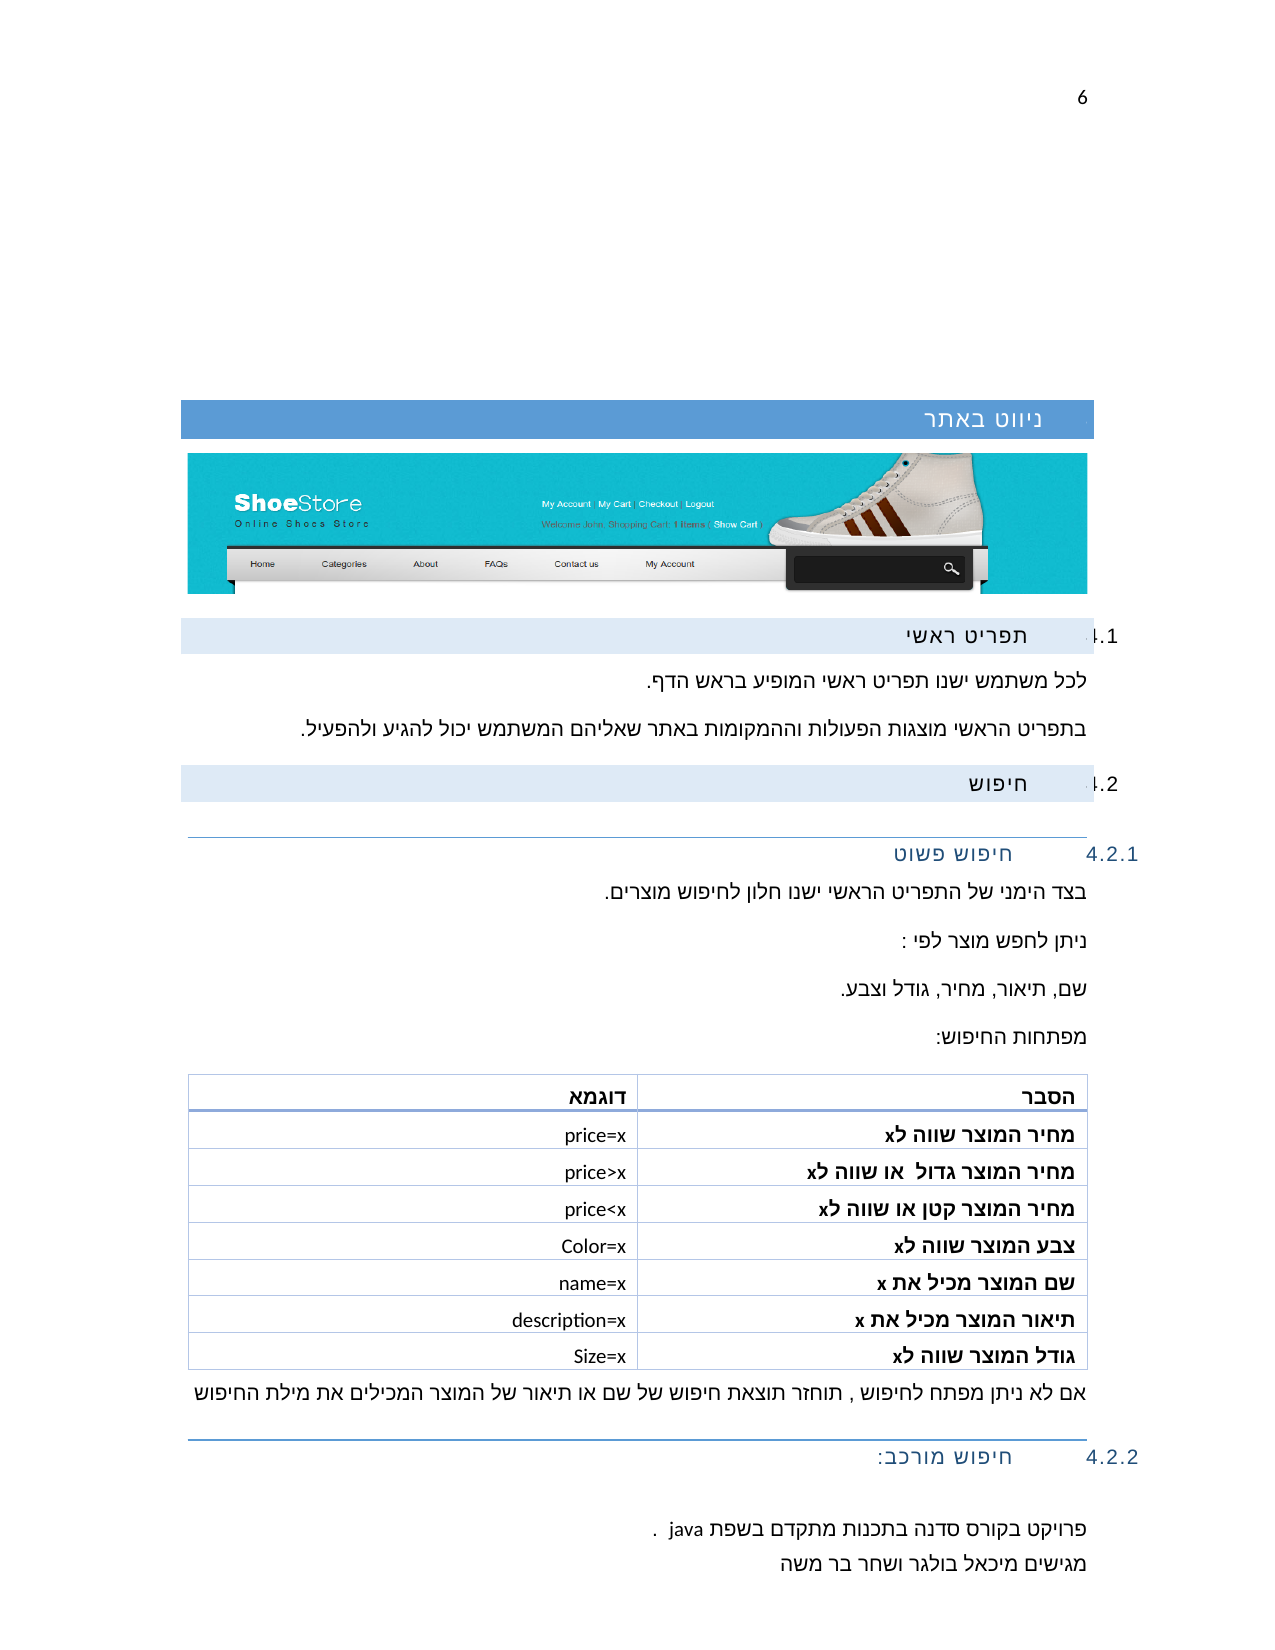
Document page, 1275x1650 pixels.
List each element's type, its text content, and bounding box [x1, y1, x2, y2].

table_cell price<x [189, 1186, 637, 1222]
text שם, תיאור, מחיר, גודל וצבע. [187, 977, 1087, 1001]
table_cell שם המוצר מכיל את x [638, 1260, 1087, 1295]
subtitle ניווט באתר [188, 406, 1087, 433]
table_cell מחיר המוצר קטן או שווה לx [638, 1186, 1087, 1222]
picture [187, 453, 1088, 594]
table_cell מחיר המוצר שווה לx [638, 1112, 1087, 1148]
table_cell צבע המוצר שווה לx [638, 1223, 1087, 1258]
table_cell price>x [189, 1149, 637, 1185]
text בתפריט הראשי מוצגות הפעולות וההמקומות באתר שאליהם המשתמש יכול להגיע ולהפעיל. [187, 717, 1087, 741]
text בצד הימני של התפריט הראשי ישנו חלון לחיפוש מוצרים. [187, 880, 1087, 904]
subtitle חיפוש פשוט [187, 838, 1087, 866]
table_cell name=x [189, 1260, 637, 1295]
text אם לא ניתן מפתח לחיפוש , תוחזר תוצאת חיפוש של שם או תיאור של המוצר המכילים את מילת החיפוש [187, 1381, 1087, 1404]
subtitle תפריט ראשי [188, 624, 1087, 648]
table_header דוגמא [189, 1075, 637, 1109]
text מפתחות החיפוש: [187, 1025, 1087, 1049]
subtitle חיפוש [188, 771, 1087, 795]
table_cell תיאור המוצר מכיל את x [638, 1296, 1087, 1332]
table_cell מחיר המוצר גדול או שווה לx [638, 1149, 1087, 1185]
subtitle חיפוש מורכב: [187, 1440, 1087, 1469]
table_cell גודל המוצר שווה לx [638, 1333, 1087, 1369]
table_cell description=x [189, 1296, 637, 1332]
table_cell price=x [189, 1112, 637, 1148]
table_cell Color=x [189, 1223, 637, 1258]
table_header הסבר [638, 1075, 1087, 1109]
text ניתן לחפש מוצר לפי : [187, 928, 1087, 952]
table_cell Size=x [189, 1333, 637, 1369]
text לכל משתמש ישנו תפריט ראשי המופיע בראש הדף. [187, 668, 1087, 692]
